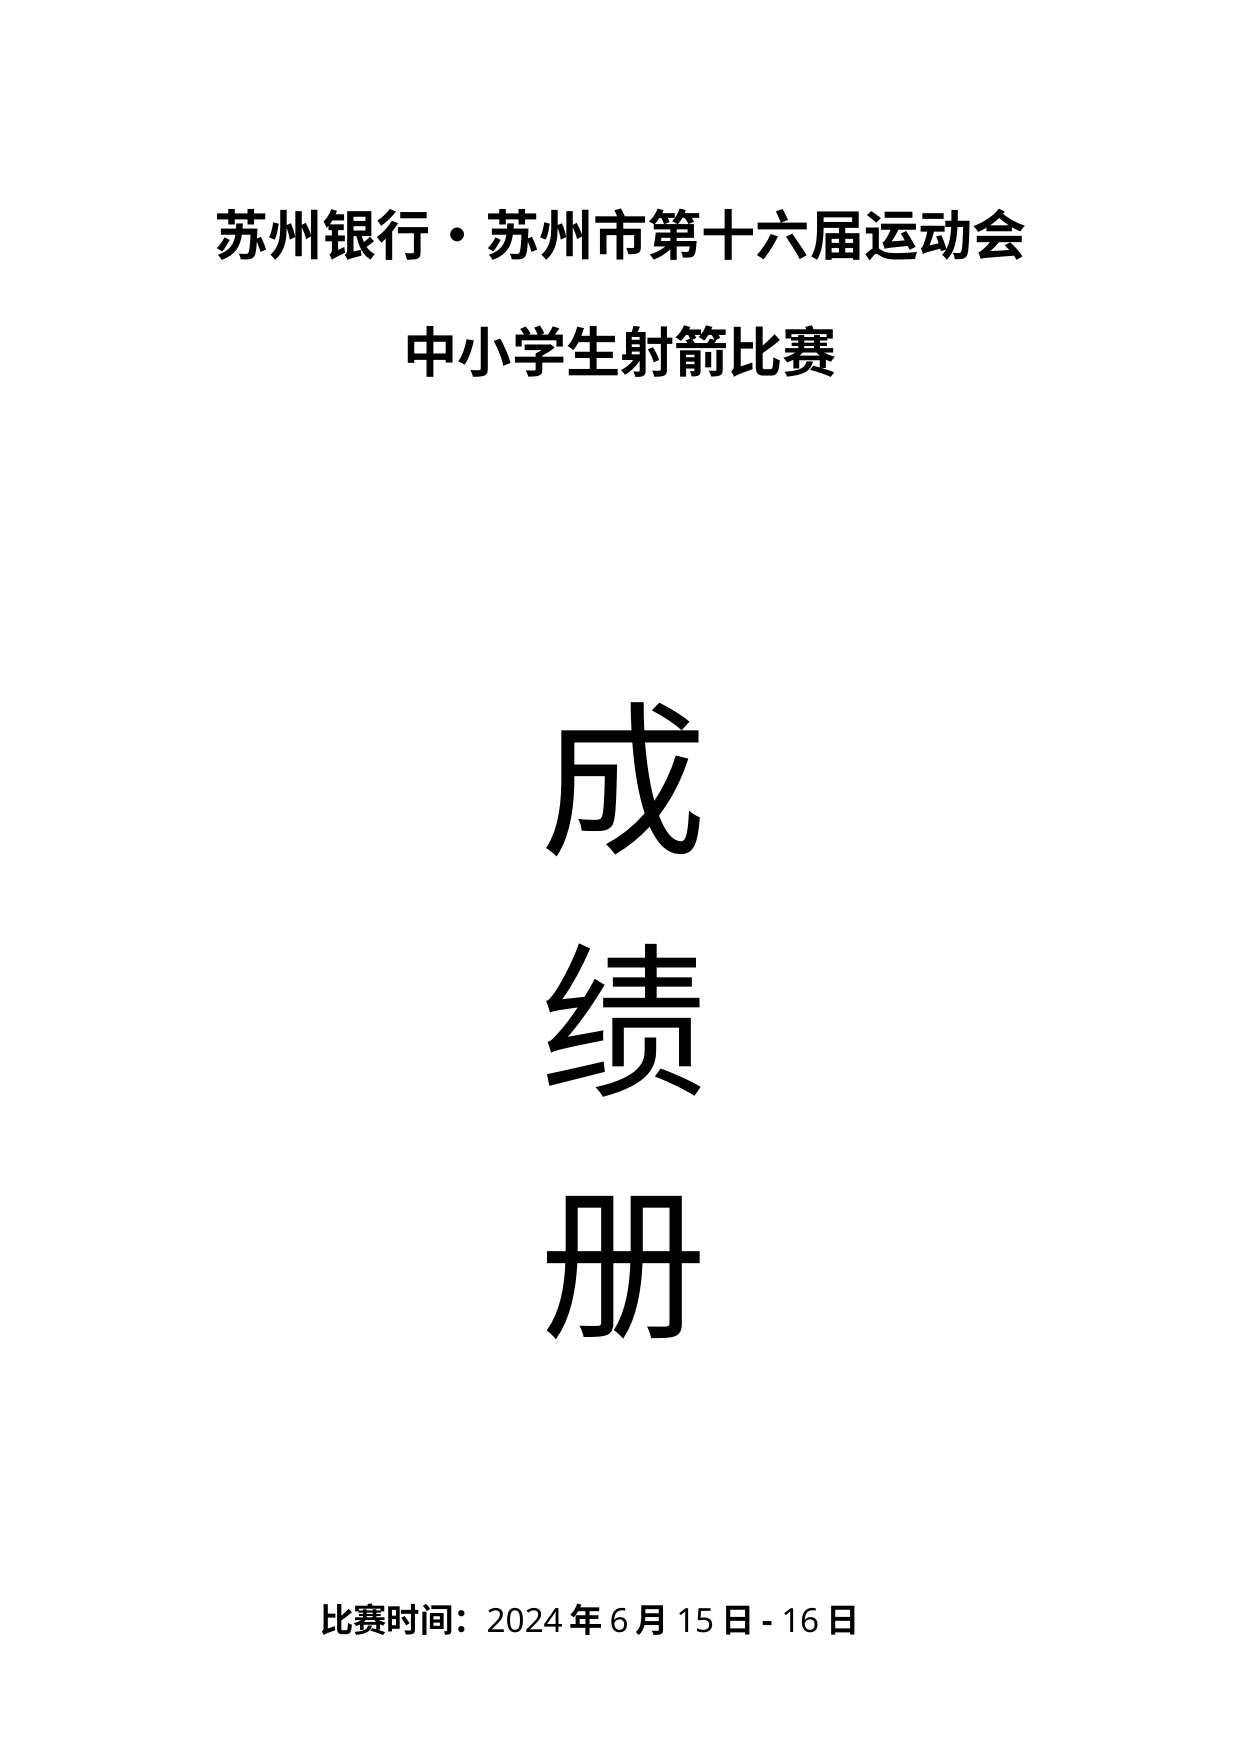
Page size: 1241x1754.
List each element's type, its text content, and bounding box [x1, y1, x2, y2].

text 苏州银行•苏州市第十六届运动会 [186, 192, 1054, 271]
text 中小学生射箭比赛 [186, 310, 1054, 388]
text 绩 [186, 890, 1060, 1132]
text 比赛时间：2024年6月 15日 - 16日 [186, 1594, 1054, 1643]
text 成 [186, 649, 1060, 890]
text 册 [186, 1132, 1060, 1373]
